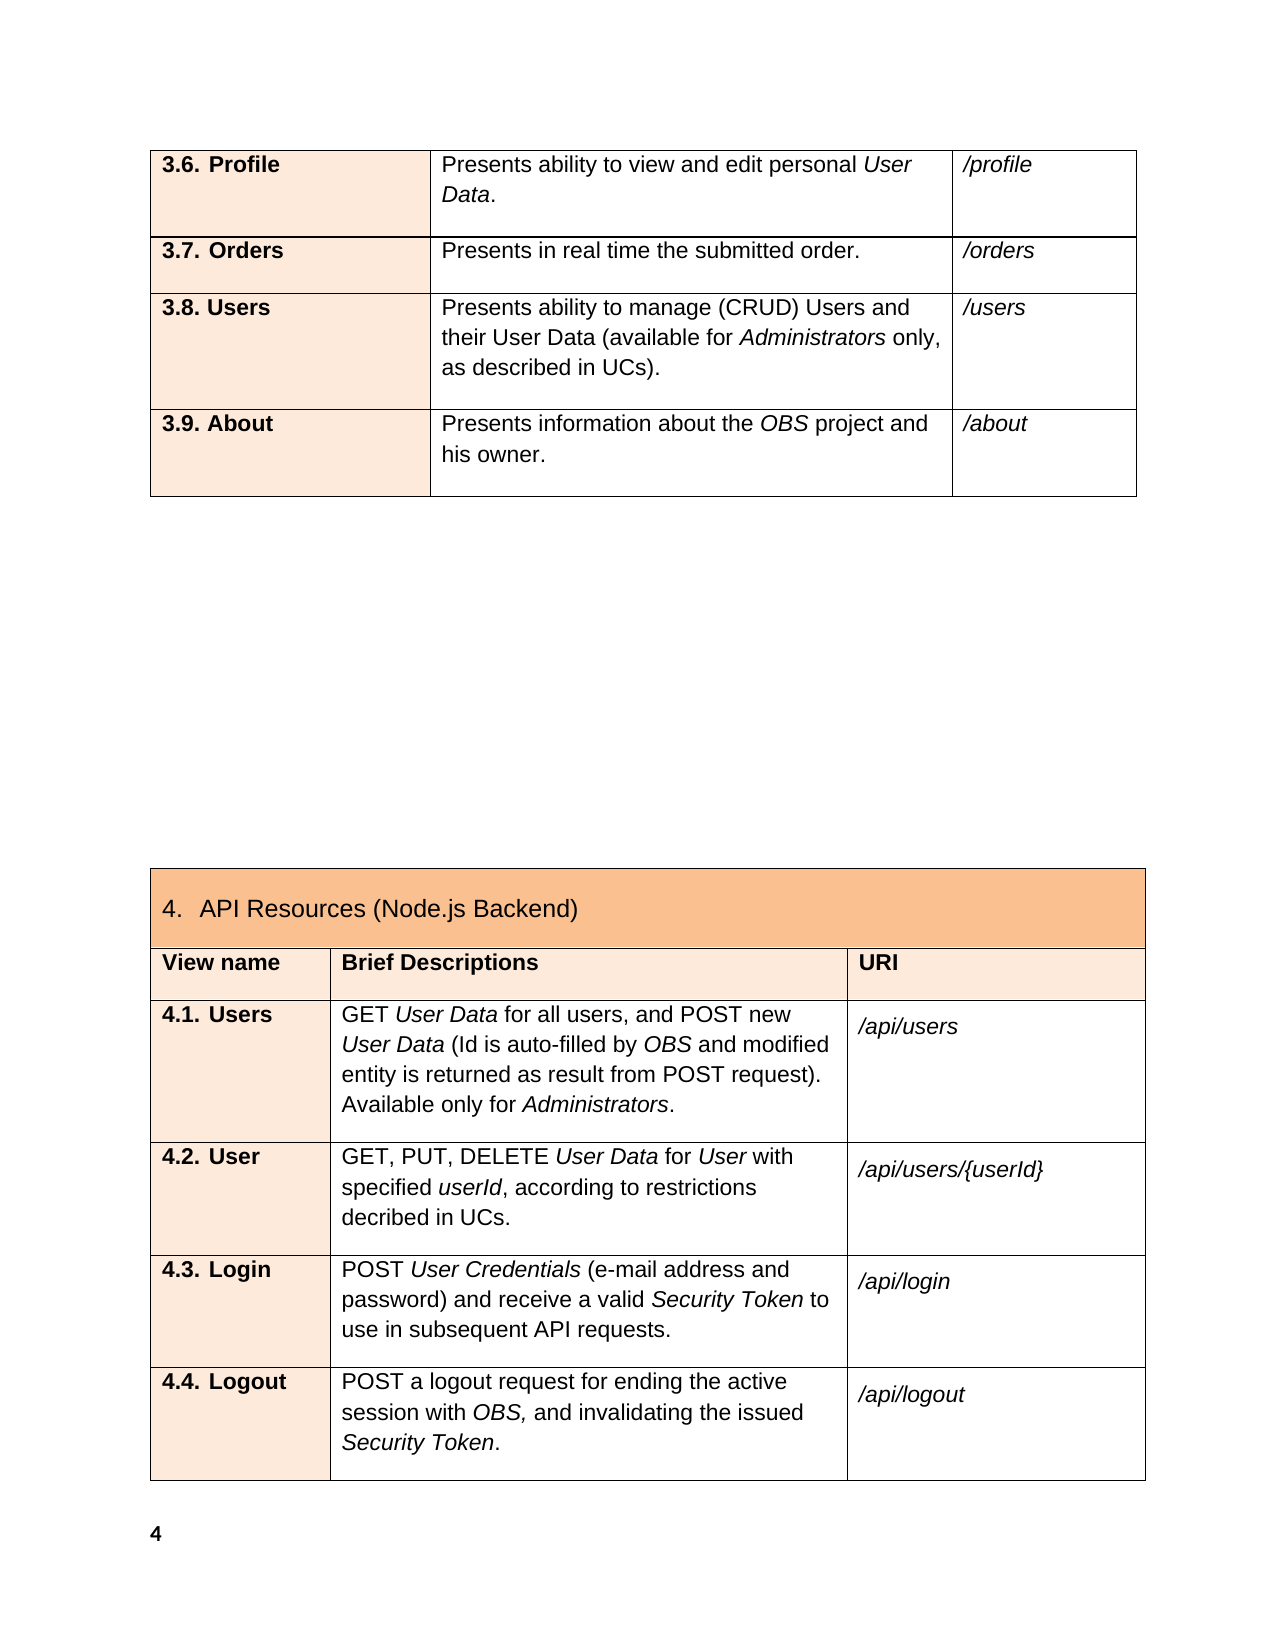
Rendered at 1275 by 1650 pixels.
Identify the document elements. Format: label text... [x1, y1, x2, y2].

table_cell POST User Credentials (e-mail address and password) and receive a valid Security Token to use in subsequent API requests. [331, 1256, 847, 1367]
table_cell /api/login [848, 1256, 1145, 1367]
table_cell Users [151, 1001, 330, 1142]
table_cell Login [151, 1256, 330, 1367]
table_cell /api/users/{userId} [848, 1143, 1145, 1255]
table_cell Presents in real time the submitted order. [431, 238, 952, 293]
table_cell /api/logout [848, 1368, 1145, 1480]
table_cell View name [151, 949, 330, 999]
table_cell /about [953, 410, 1136, 496]
table_cell About [151, 410, 430, 496]
table_cell Brief Descriptions [331, 949, 847, 999]
table_cell Orders [151, 238, 430, 293]
table_cell Logout [151, 1368, 330, 1480]
table_cell Presents information about the OBS project and his owner. [431, 410, 952, 496]
table_cell /api/users [848, 1001, 1145, 1142]
table_cell User [151, 1143, 330, 1255]
table_cell Presents ability to view and edit personal User Data. [431, 151, 952, 236]
table_cell /profile [953, 151, 1136, 236]
table_cell URI [848, 949, 1145, 999]
table_cell Users [151, 294, 430, 409]
table_header API Resources (Node.js Backend) [151, 869, 1145, 947]
table_cell GET, PUT, DELETE User Data for User with specified userId, according to restrictions decribed in UCs. [331, 1143, 847, 1255]
table_cell Profile [151, 151, 430, 236]
table_cell /users [953, 294, 1136, 409]
table_cell /orders [953, 238, 1136, 293]
table_cell Presents ability to manage (CRUD) Users and their User Data (available for Administrators only, as described in UCs). [431, 294, 952, 409]
table_cell GET User Data for all users, and POST new User Data (Id is auto-filled by OBS and modified entity is returned as result from POST request). Available only for Administrators. [331, 1001, 847, 1142]
table_cell POST a logout request for ending the active session with OBS, and invalidating the issued Security Token. [331, 1368, 847, 1480]
